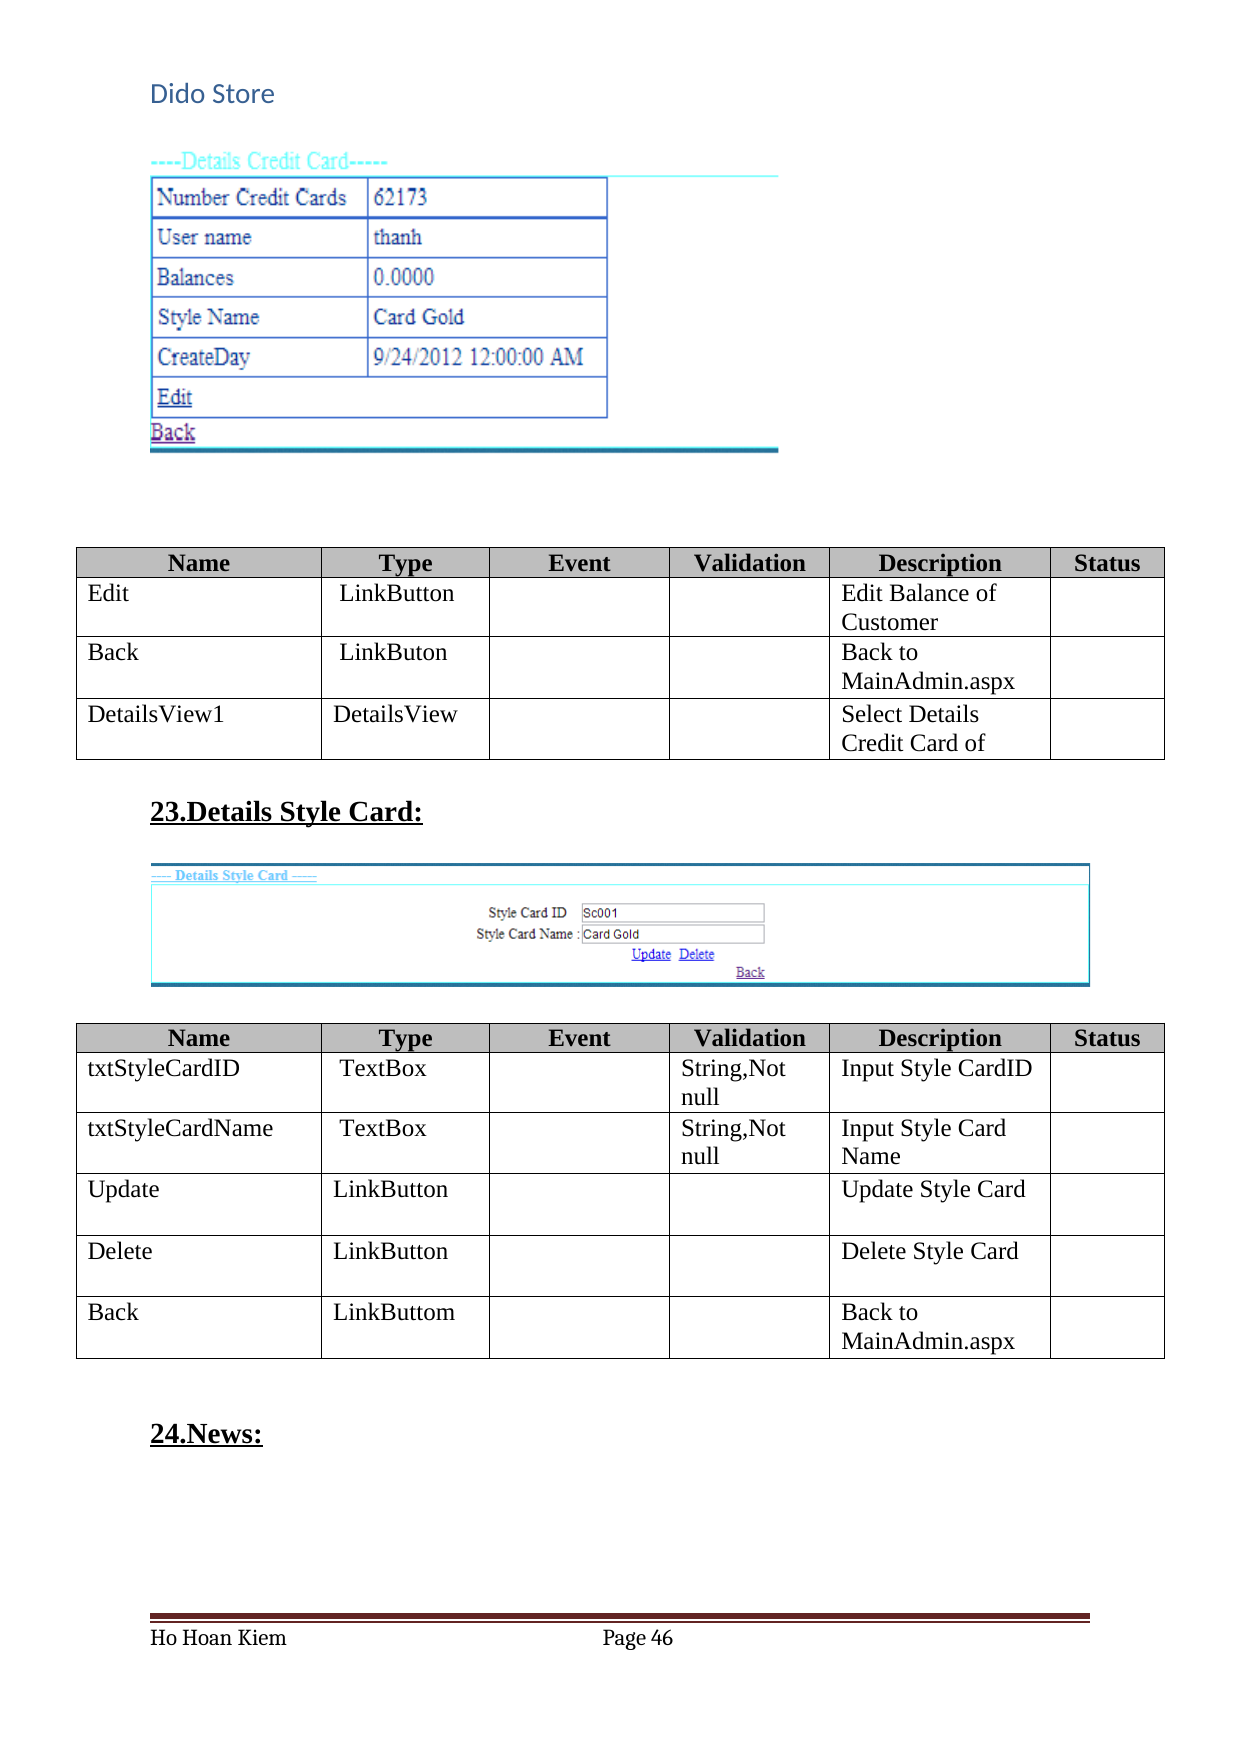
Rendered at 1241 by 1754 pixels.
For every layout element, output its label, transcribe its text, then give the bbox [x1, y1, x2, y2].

table_cell String,Not null [670, 1113, 829, 1173]
table_cell [490, 637, 669, 698]
table_header Type [322, 548, 489, 577]
table_header Type [322, 1024, 489, 1052]
table_cell Input Style CardID [830, 1053, 1050, 1112]
table_cell [490, 1174, 669, 1235]
table_cell Delete Style Card [830, 1236, 1050, 1296]
table_cell [670, 1174, 829, 1235]
table_cell [670, 1297, 829, 1358]
table_cell LinkButton [322, 1174, 489, 1235]
table_cell LinkButton [322, 1236, 489, 1296]
table_header Description [830, 1024, 1050, 1052]
table_cell [1051, 1053, 1164, 1112]
table_cell [490, 699, 669, 759]
table_cell txtStyleCardName [77, 1113, 321, 1173]
table_header Name [77, 548, 321, 577]
table_header Status [1051, 548, 1164, 577]
table_header Description [830, 548, 1050, 577]
table_cell [1051, 1236, 1164, 1296]
table_cell LinkButon [322, 637, 489, 698]
table_cell Select Details Credit Card of [830, 699, 1050, 759]
table_cell [490, 1053, 669, 1112]
table_header Validation [670, 1024, 829, 1052]
table_cell LinkButton [322, 578, 489, 636]
table_cell Back [77, 637, 321, 698]
table_cell [1051, 578, 1164, 636]
table_cell Update Style Card [830, 1174, 1050, 1235]
picture [150, 150, 788, 461]
table_cell Back [77, 1297, 321, 1358]
text 23.Details Style Card: [150, 794, 1090, 827]
table_cell Update [77, 1174, 321, 1235]
table_cell Edit Balance of Customer [830, 578, 1050, 636]
table_cell Back to MainAdmin.aspx [830, 1297, 1050, 1358]
table_cell [670, 699, 829, 759]
table_cell [1051, 637, 1164, 698]
table_cell [1051, 1113, 1164, 1173]
table_cell [670, 1236, 829, 1296]
table_cell Edit [77, 578, 321, 636]
table_header Event [490, 548, 669, 577]
table_cell [490, 1113, 669, 1173]
table_cell DetailsView [322, 699, 489, 759]
table_header Validation [670, 548, 829, 577]
picture [150, 856, 1091, 994]
table_cell Delete [77, 1236, 321, 1296]
table_cell [1051, 699, 1164, 759]
table_cell TextBox [322, 1113, 489, 1173]
table_cell TextBox [322, 1053, 489, 1112]
table_cell [670, 637, 829, 698]
table_cell Back to MainAdmin.aspx [830, 637, 1050, 698]
table_cell String,Not null [670, 1053, 829, 1112]
table_cell [1051, 1297, 1164, 1358]
table_cell DetailsView1 [77, 699, 321, 759]
table_cell [490, 1297, 669, 1358]
table_header Name [77, 1024, 321, 1052]
table_header Event [490, 1024, 669, 1052]
table_cell Input Style Card Name [830, 1113, 1050, 1173]
text 24.News: [150, 1416, 1090, 1450]
table_cell [490, 1236, 669, 1296]
table_cell [490, 578, 669, 636]
table_cell LinkButtom [322, 1297, 489, 1358]
table_cell txtStyleCardID [77, 1053, 321, 1112]
table_cell [670, 578, 829, 636]
table_cell [1051, 1174, 1164, 1235]
table_header Status [1051, 1024, 1164, 1052]
